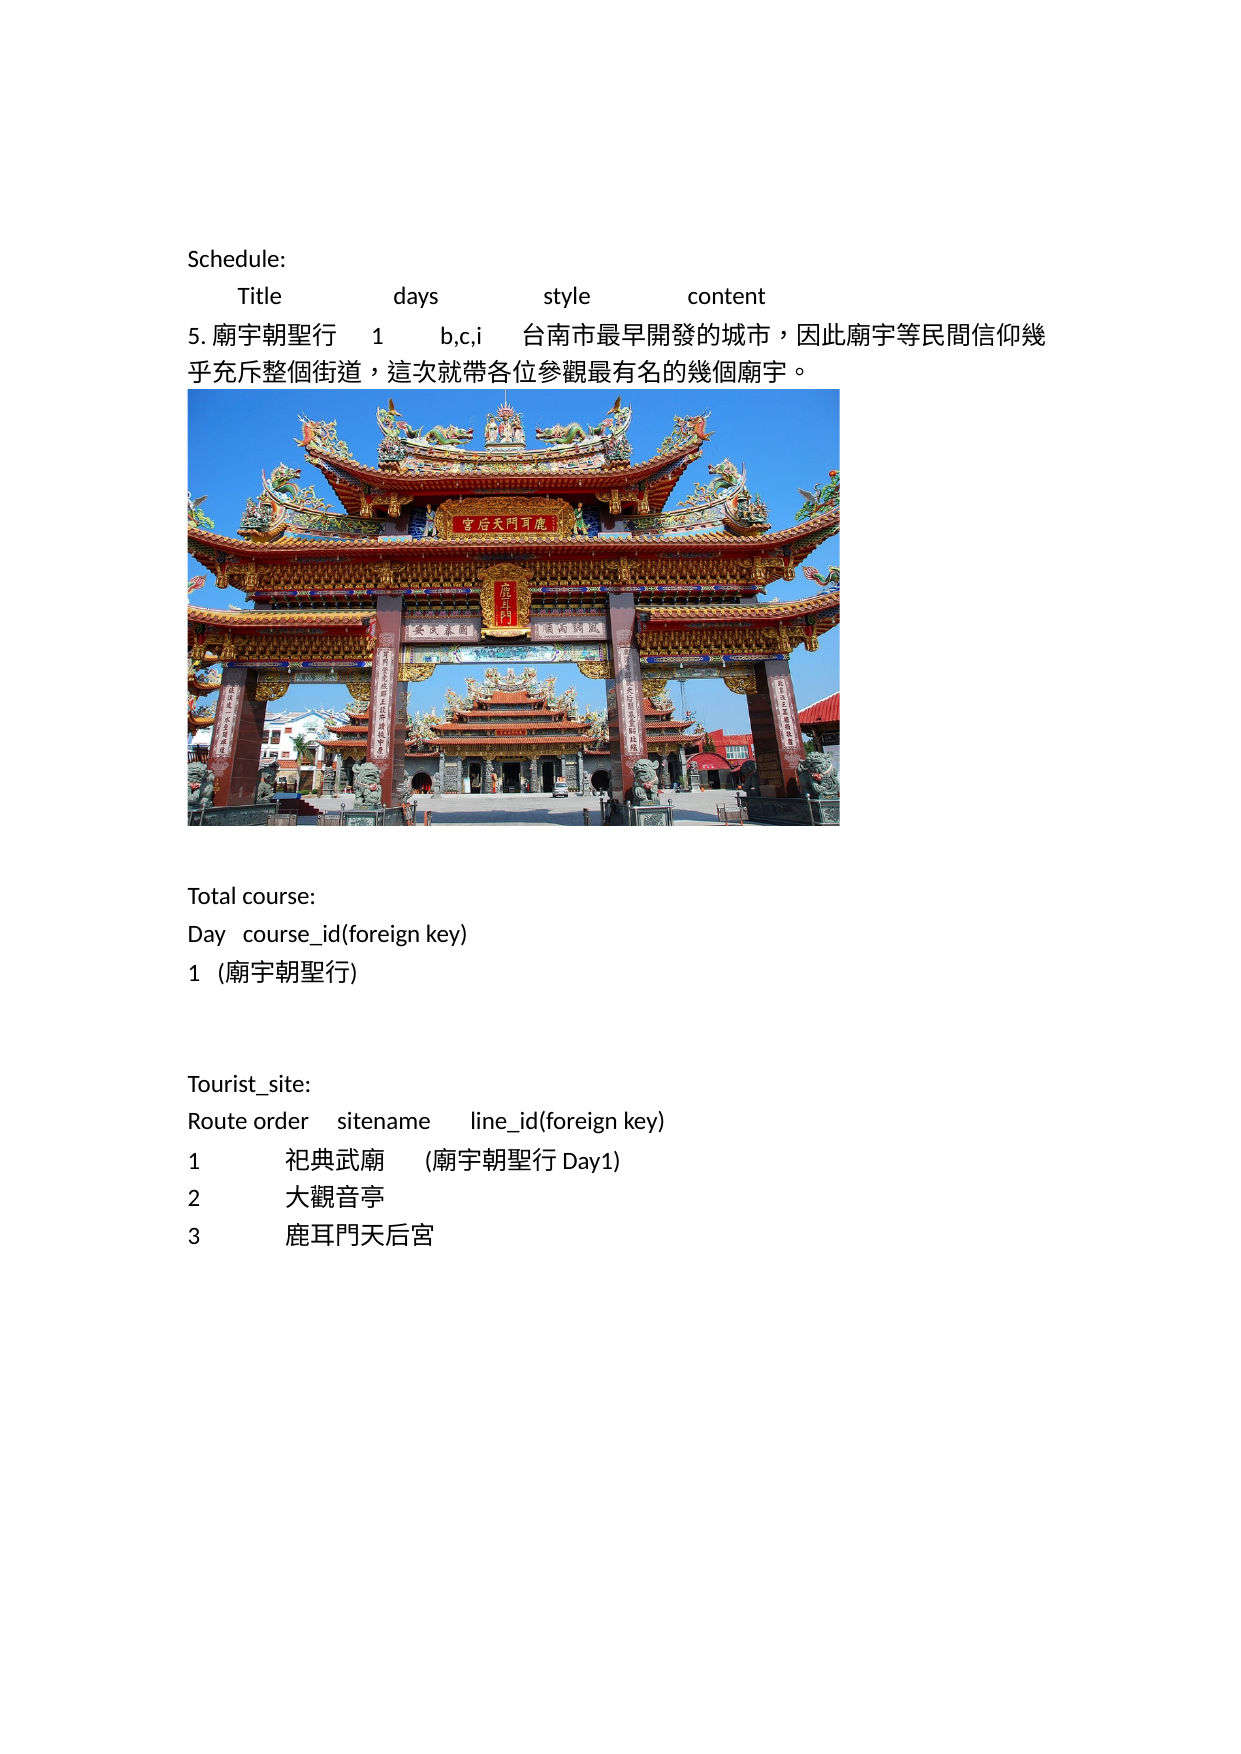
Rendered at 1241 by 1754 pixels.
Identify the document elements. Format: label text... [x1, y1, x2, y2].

text 1 (廟宇朝聖行) [187, 952, 1053, 989]
text Route order sitename line_id(foreign key) [187, 1102, 1053, 1139]
text Title days style content [187, 277, 1053, 314]
text 1 祀典武廟 (廟宇朝聖行Day1) [187, 1139, 1053, 1177]
text Total course: [187, 877, 1053, 914]
text Schedule: [187, 239, 1053, 277]
text 3 鹿耳門天后宮 [187, 1214, 1053, 1252]
text Tourist_site: [187, 1064, 1053, 1102]
text 5. 廟宇朝聖行 1 b,c,i 台南市最早開發的城市，因此廟宇等民間信仰幾乎充斥整個街道，這次就帶各位參觀最有名的幾個廟宇。 [187, 314, 1053, 389]
text Day course_id(foreign key) [187, 914, 1053, 952]
picture [187, 389, 840, 826]
text 2 大觀音亭 [187, 1177, 1053, 1214]
